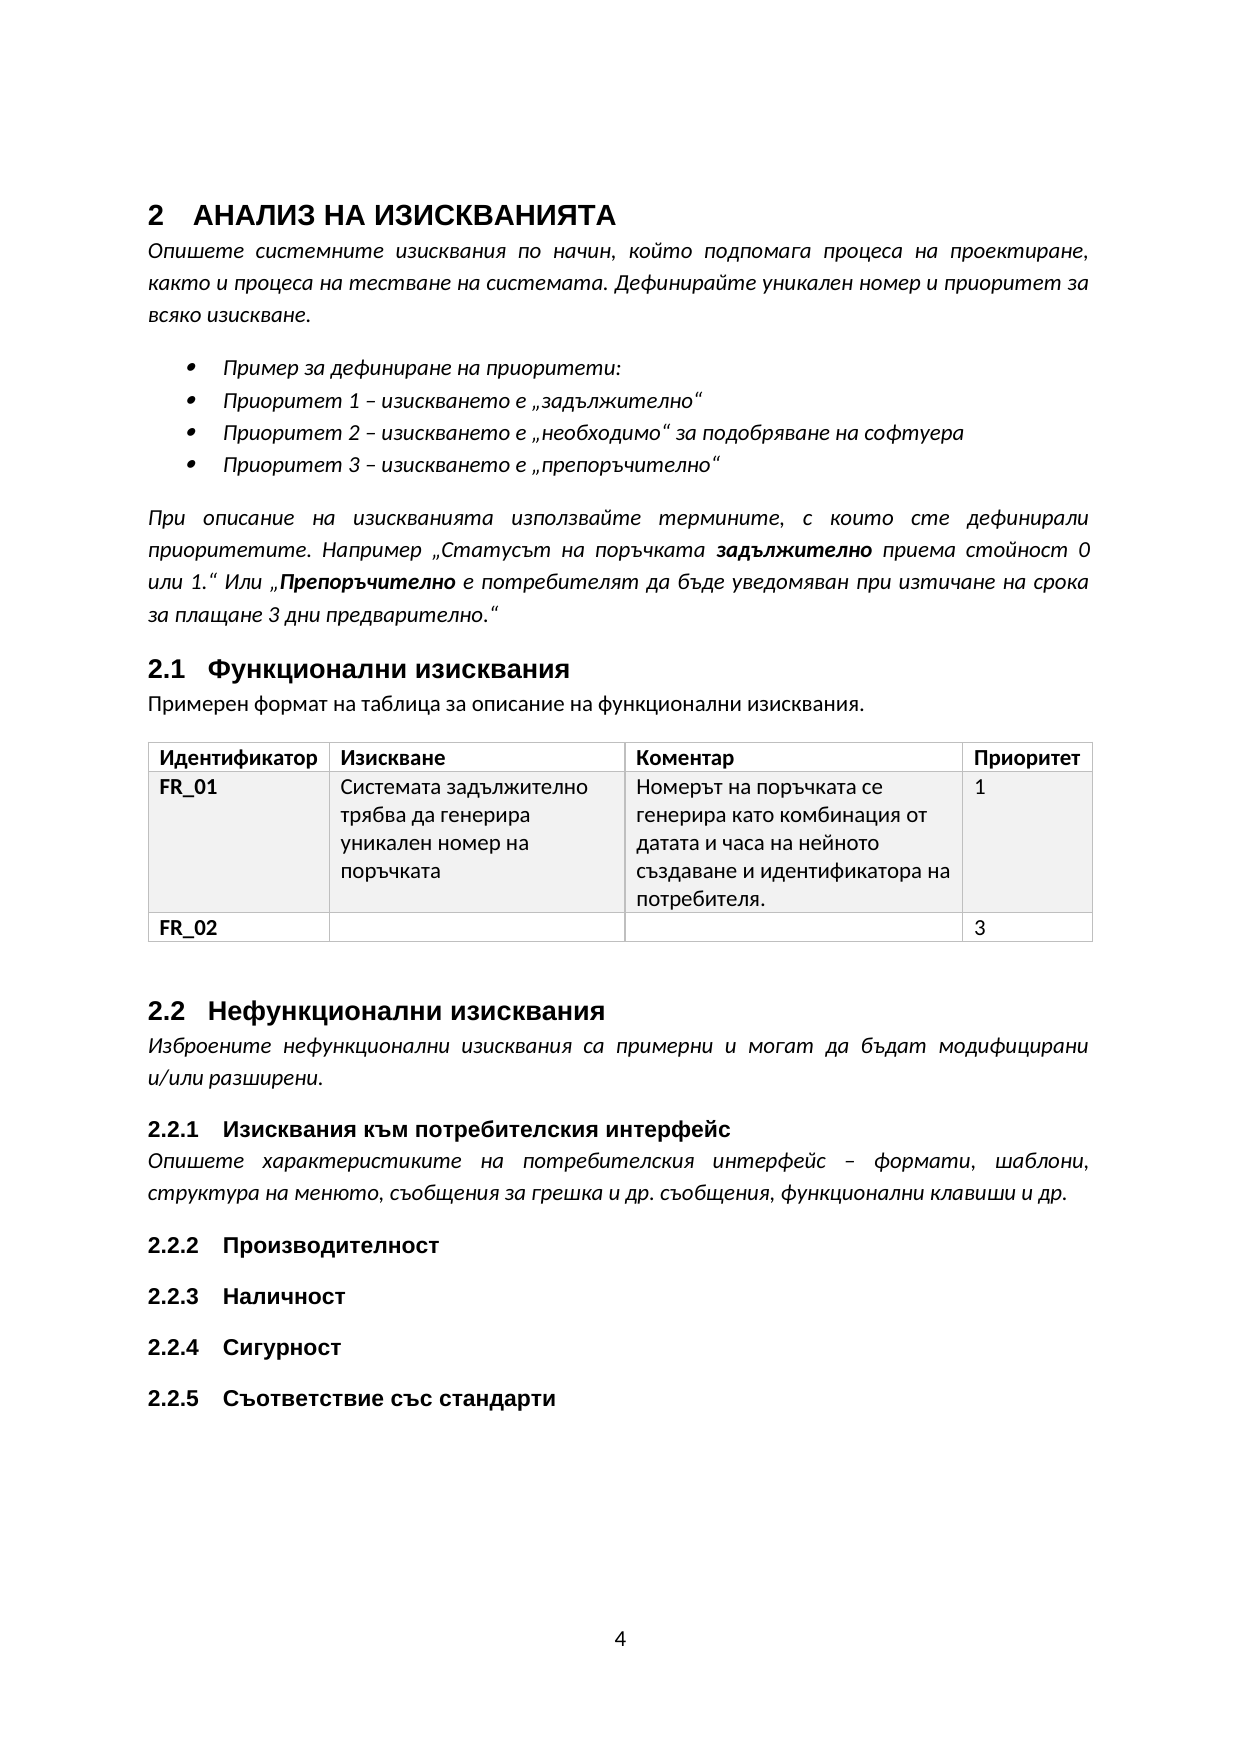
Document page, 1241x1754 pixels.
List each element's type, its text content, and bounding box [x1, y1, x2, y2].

subtitle АНАЛИЗ НА ИЗИСКВАНИЯТА [148, 198, 1093, 231]
table_header Изискване [330, 743, 624, 771]
table_cell FR_01 [149, 772, 329, 912]
list Приоритет 1 – изискването е „задължително“ [185, 386, 1093, 414]
table_cell [330, 913, 624, 941]
subtitle Наличност [148, 1283, 1093, 1309]
list Приоритет 2 – изискването е „необходимо“ за подобряване на софтуера [185, 418, 1093, 446]
table_cell FR_02 [149, 913, 329, 941]
subtitle Производителност [148, 1232, 1093, 1258]
table_cell 3 [963, 913, 1092, 941]
table_cell Системата задължително трябва да генерира уникален номер на поръчката [330, 772, 624, 912]
table_header Коментар [626, 743, 962, 771]
text Изброените нефункционални изисквания са примерни и могат да бъдат модифицирани и/или разширени. [148, 1031, 1093, 1091]
text При описание на изискванията използвайте термините, с които сте дефинирали приоритетите. Например „Статусът на поръчката задължително приема стойност 0 или 1.“ Или „Препоръчително е потребителят да бъде уведомяван при изтичане на срока за плащане 3 дни предварително.“ [148, 503, 1093, 628]
list Пример за дефиниране на приоритети: [185, 353, 1093, 382]
list Приоритет 3 – изискването е „препоръчително“ [185, 450, 1093, 478]
subtitle Съответствие със стандарти [148, 1385, 1093, 1411]
table_cell 1 [963, 772, 1092, 912]
table_cell [626, 913, 962, 941]
table_cell Номерът на поръчката се генерира като комбинация от датата и часа на нейното създаване и идентификатора на потребителя. [626, 772, 962, 912]
text Примерен формат на таблица за описание на функционални изисквания. [148, 689, 1093, 717]
text Опишете системните изисквания по начин, който подпомага процеса на проектиране, както и процеса на тестване на системата. Дефинирайте уникален номер и приоритет за всяко изискване. [148, 236, 1093, 328]
subtitle Изисквания към потребителския интерфейс [148, 1116, 1093, 1142]
table_header Приоритет [963, 743, 1092, 771]
subtitle Функционални изисквания [148, 653, 1093, 684]
table_header Идентификатор [149, 743, 329, 771]
subtitle Нефункционални изисквания [148, 995, 1093, 1026]
subtitle Сигурност [148, 1334, 1093, 1360]
text Опишете характеристиките на потребителския интерфейс – формати, шаблони, структура на менюто, съобщения за грешка и др. съобщения, функционални клавиши и др. [148, 1146, 1093, 1207]
